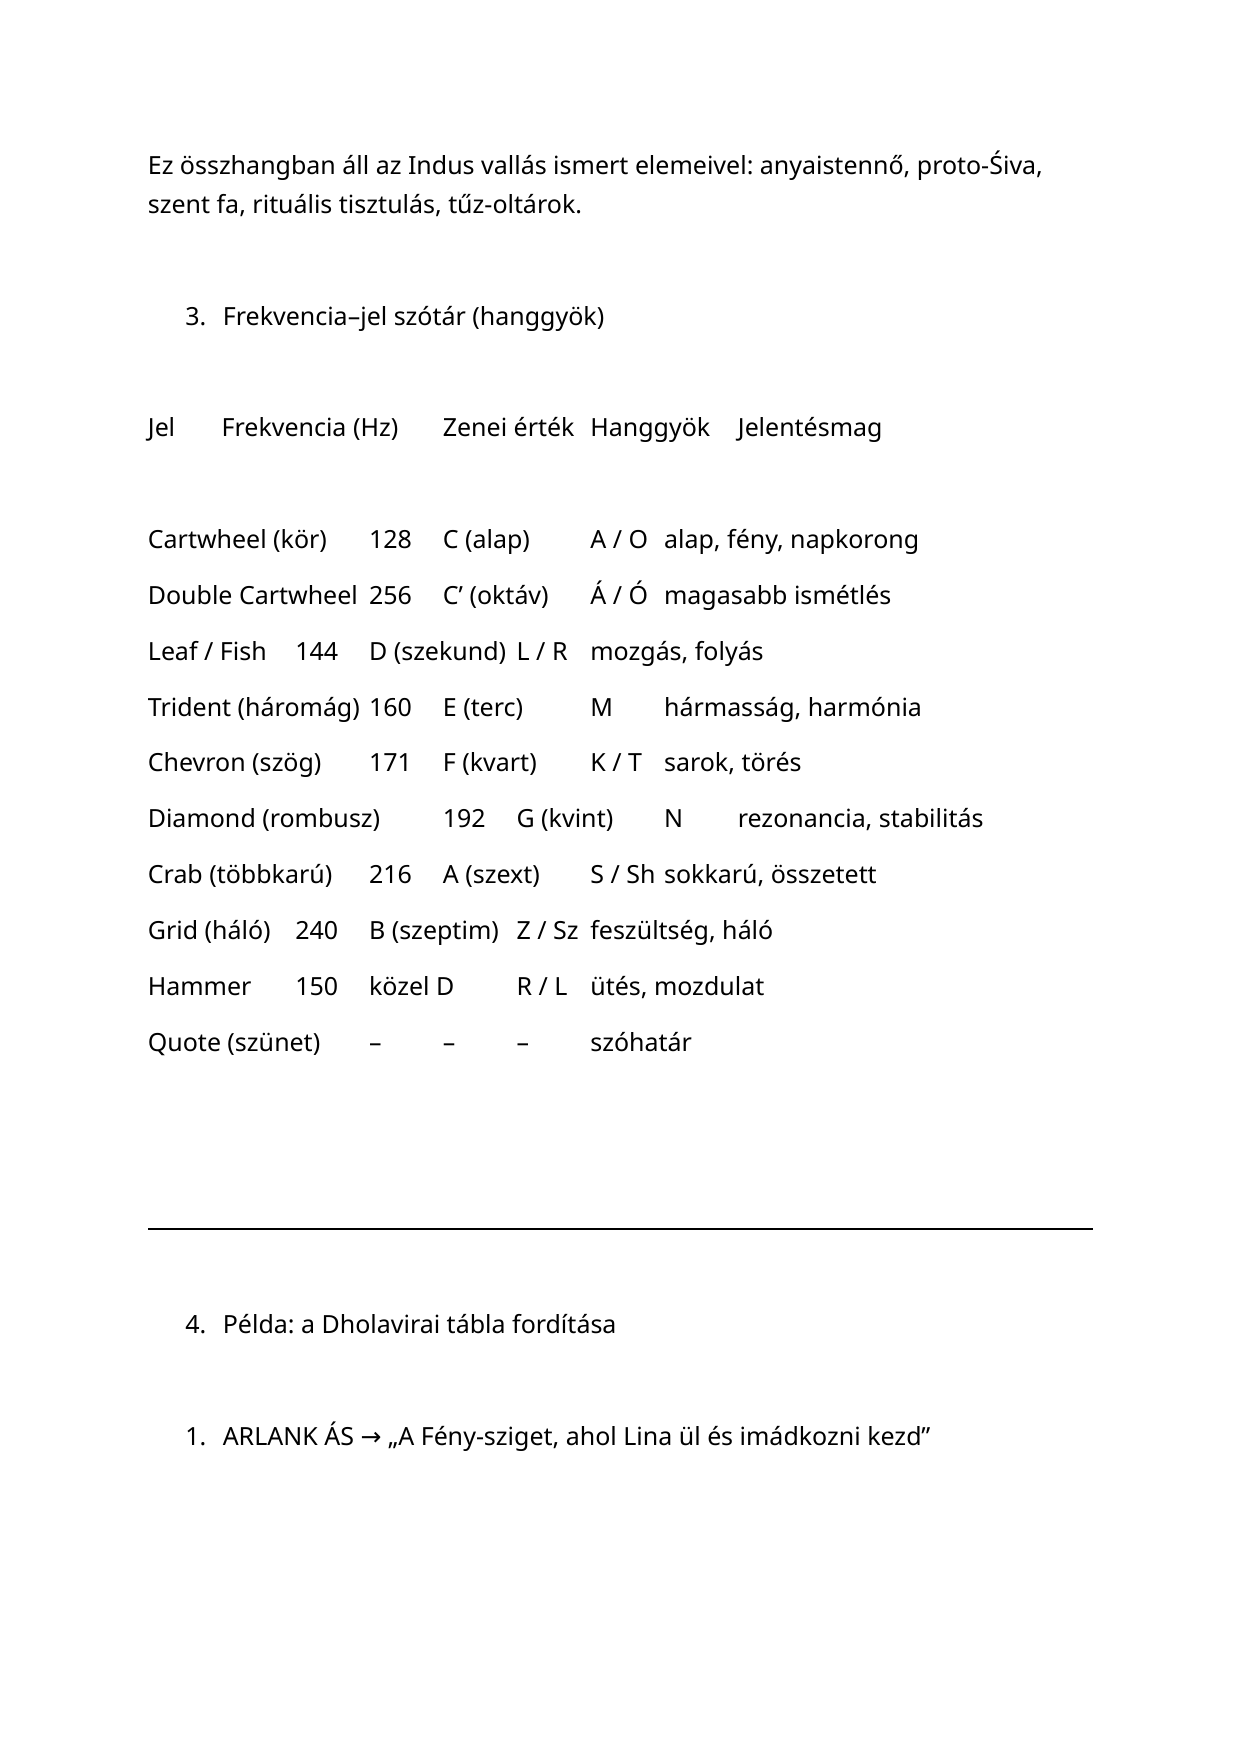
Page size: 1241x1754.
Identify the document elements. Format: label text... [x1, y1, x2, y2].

text Chevron (szög) 171 F (kvart) K / T sarok, törés [148, 745, 1093, 779]
text Ez összhangban áll az Indus vallás ismert elemeivel: anyaistennő, proto-Śiva, szent fa, rituális tisztulás, tűz-oltárok. [148, 148, 1093, 221]
text Trident (háromág) 160 E (terc) M hármasság, harmónia [148, 689, 1093, 723]
text Cartwheel (kör) 128 C (alap) A / O alap, fény, napkorong [148, 522, 1093, 556]
list Frekvencia–jel szótár (hanggyök) [185, 298, 1093, 332]
text Quote (szünet) – – – szóhatár [148, 1024, 1093, 1058]
text Crab (többkarú) 216 A (szext) S / Sh sokkarú, összetett [148, 857, 1093, 891]
text Double Cartwheel 256 C’ (oktáv) Á / Ó magasabb ismétlés [148, 578, 1093, 612]
text Leaf / Fish 144 D (szekund) L / R mozgás, folyás [148, 633, 1093, 667]
text Diamond (rombusz) 192 G (kvint) N rezonancia, stabilitás [148, 801, 1093, 835]
list Példa: a Dholavirai tábla fordítása [185, 1307, 1093, 1341]
text Hammer 150 közel D R / L ütés, mozdulat [148, 968, 1093, 1002]
text Grid (háló) 240 B (szeptim) Z / Sz feszültség, háló [148, 913, 1093, 947]
text Jel Frekvencia (Hz) Zenei érték Hanggyök Jelentésmag [148, 410, 1093, 444]
list ARLANK ÁS → „A Fény-sziget, ahol Lina ül és imádkozni kezd” [185, 1419, 1093, 1453]
